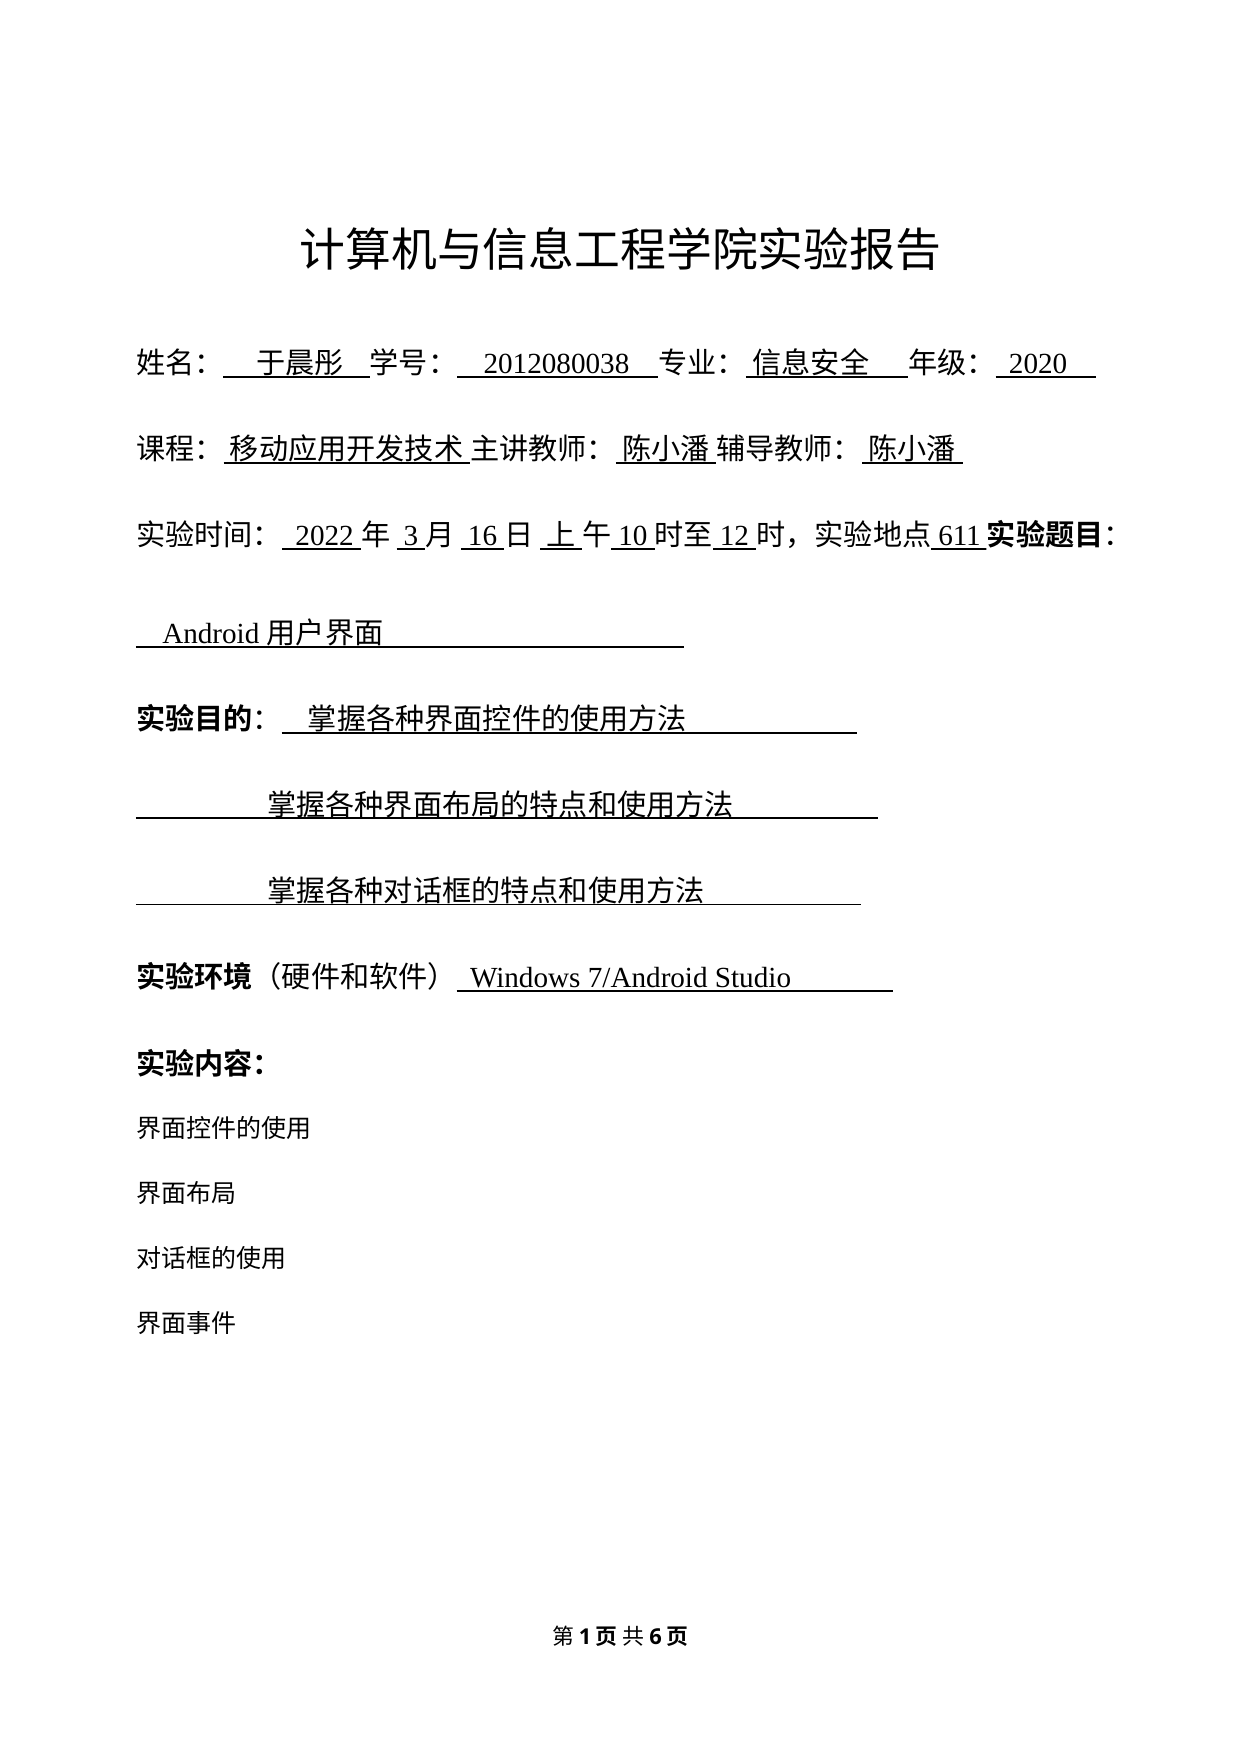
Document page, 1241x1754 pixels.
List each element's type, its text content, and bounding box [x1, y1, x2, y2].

text 实验内容： [136, 1029, 1104, 1094]
text 实验目的： 掌握各种界面控件的使用方法 [136, 684, 1104, 749]
list 界面事件 [136, 1289, 1104, 1354]
text  掌握各种对话框的特点和使用方法 [136, 857, 1104, 922]
text 实验环境（硬件和软件） Windows 7/Android Studio [136, 943, 1104, 1008]
list 界面控件的使用 [136, 1094, 1104, 1159]
text  掌握各种界面布局的特点和使用方法 [136, 770, 1104, 835]
text 实验时间： 2022 年 3 月 16 日 上 午 10 时至 12 时，实验地点 611实验题目： Android 用户界面 [136, 501, 1104, 663]
list 对话框的使用 [136, 1224, 1104, 1289]
text 计算机与信息工程学院实验报告 [136, 198, 1104, 295]
text 姓名： 于晨彤 学号： 2012080038 专业： 信息安全 年级： 2020 [136, 328, 1104, 393]
list 界面布局 [136, 1159, 1104, 1224]
text 课程： 移动应用开发技术 主讲教师： 陈小潘 辅导教师： 陈小潘 [136, 414, 1104, 479]
